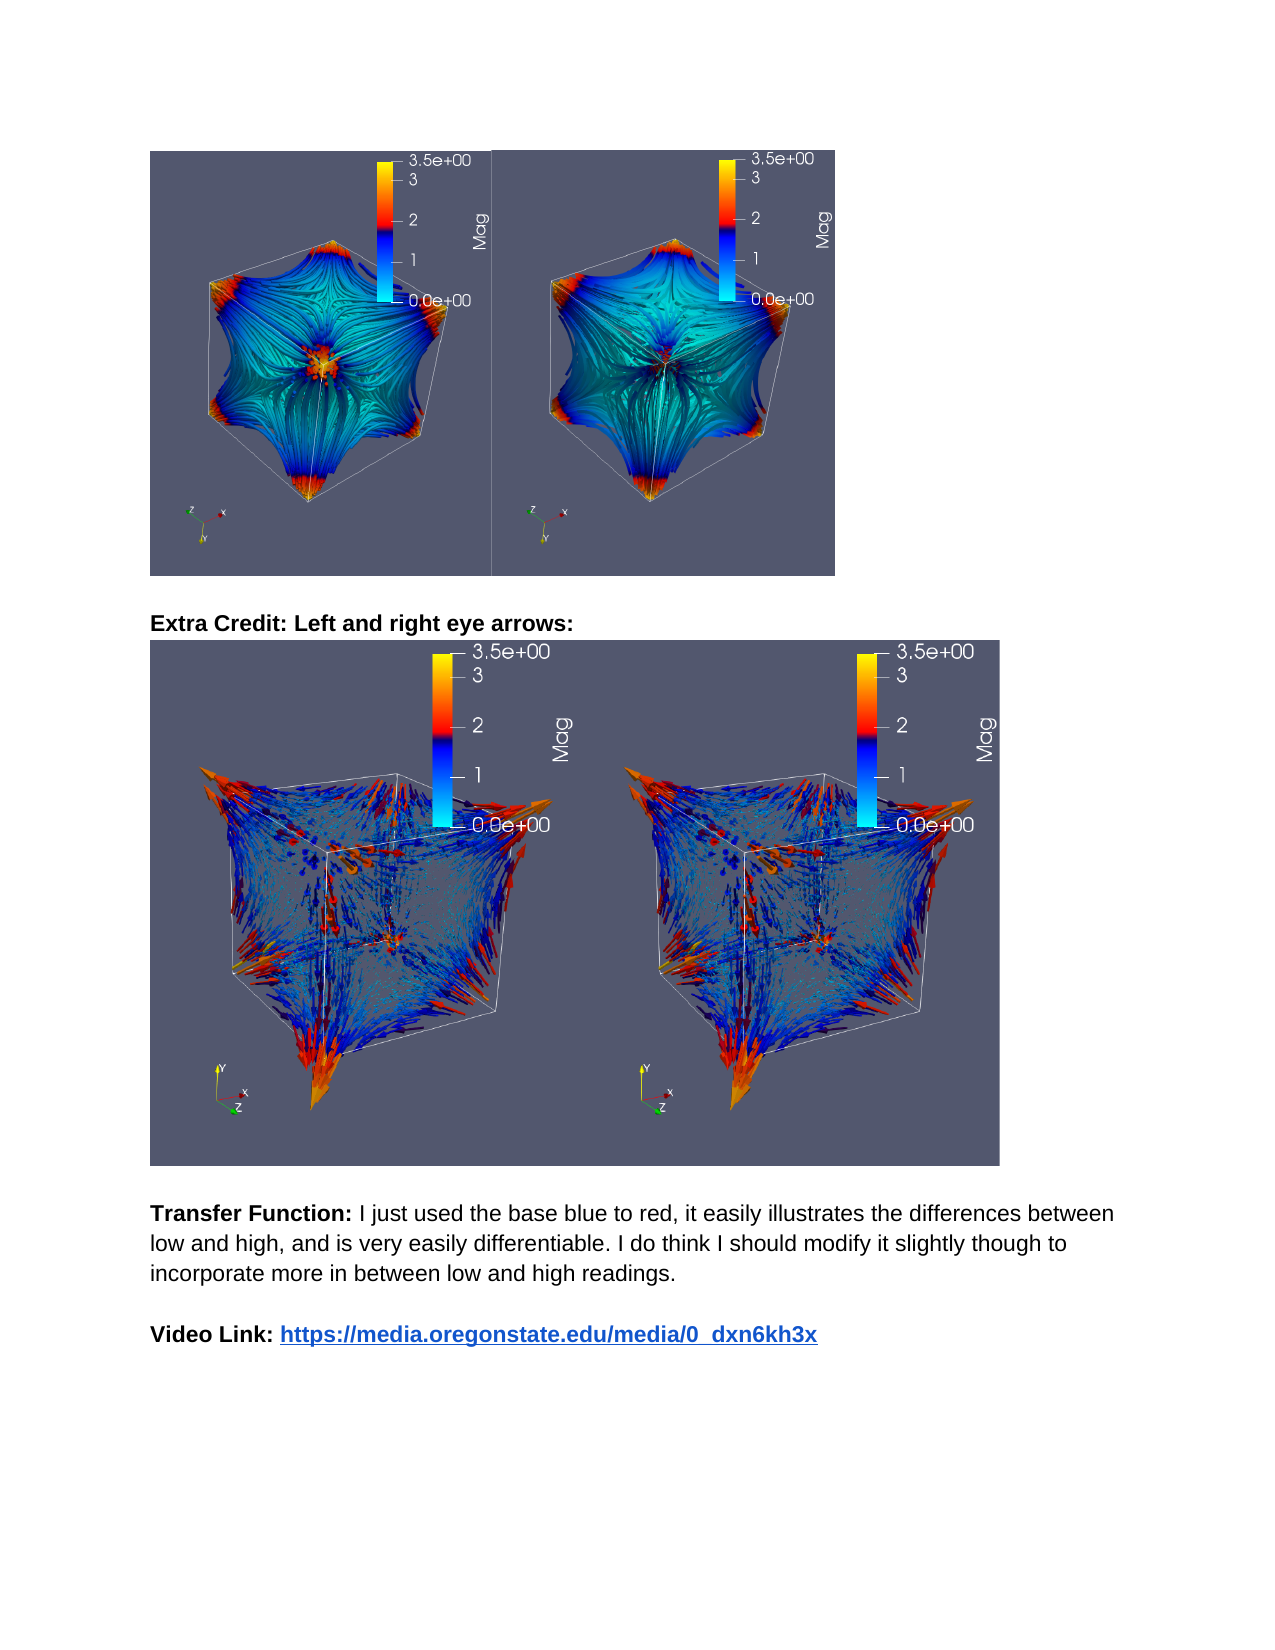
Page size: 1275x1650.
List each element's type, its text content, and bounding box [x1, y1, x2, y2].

picture [150, 640, 1000, 1166]
text Video Link: https://media.oregonstate.edu/media/0_dxn6kh3x [150, 1321, 1125, 1347]
text Transfer Function: I just used the base blue to red, it easily illustrates the differences between low and high, and is very easily differentiable. I do think I should modify it slightly though to incorporate more in between low and high readings. [150, 1200, 1125, 1287]
picture [150, 150, 835, 576]
text Extra Credit: Left and right eye arrows: [150, 610, 1125, 636]
